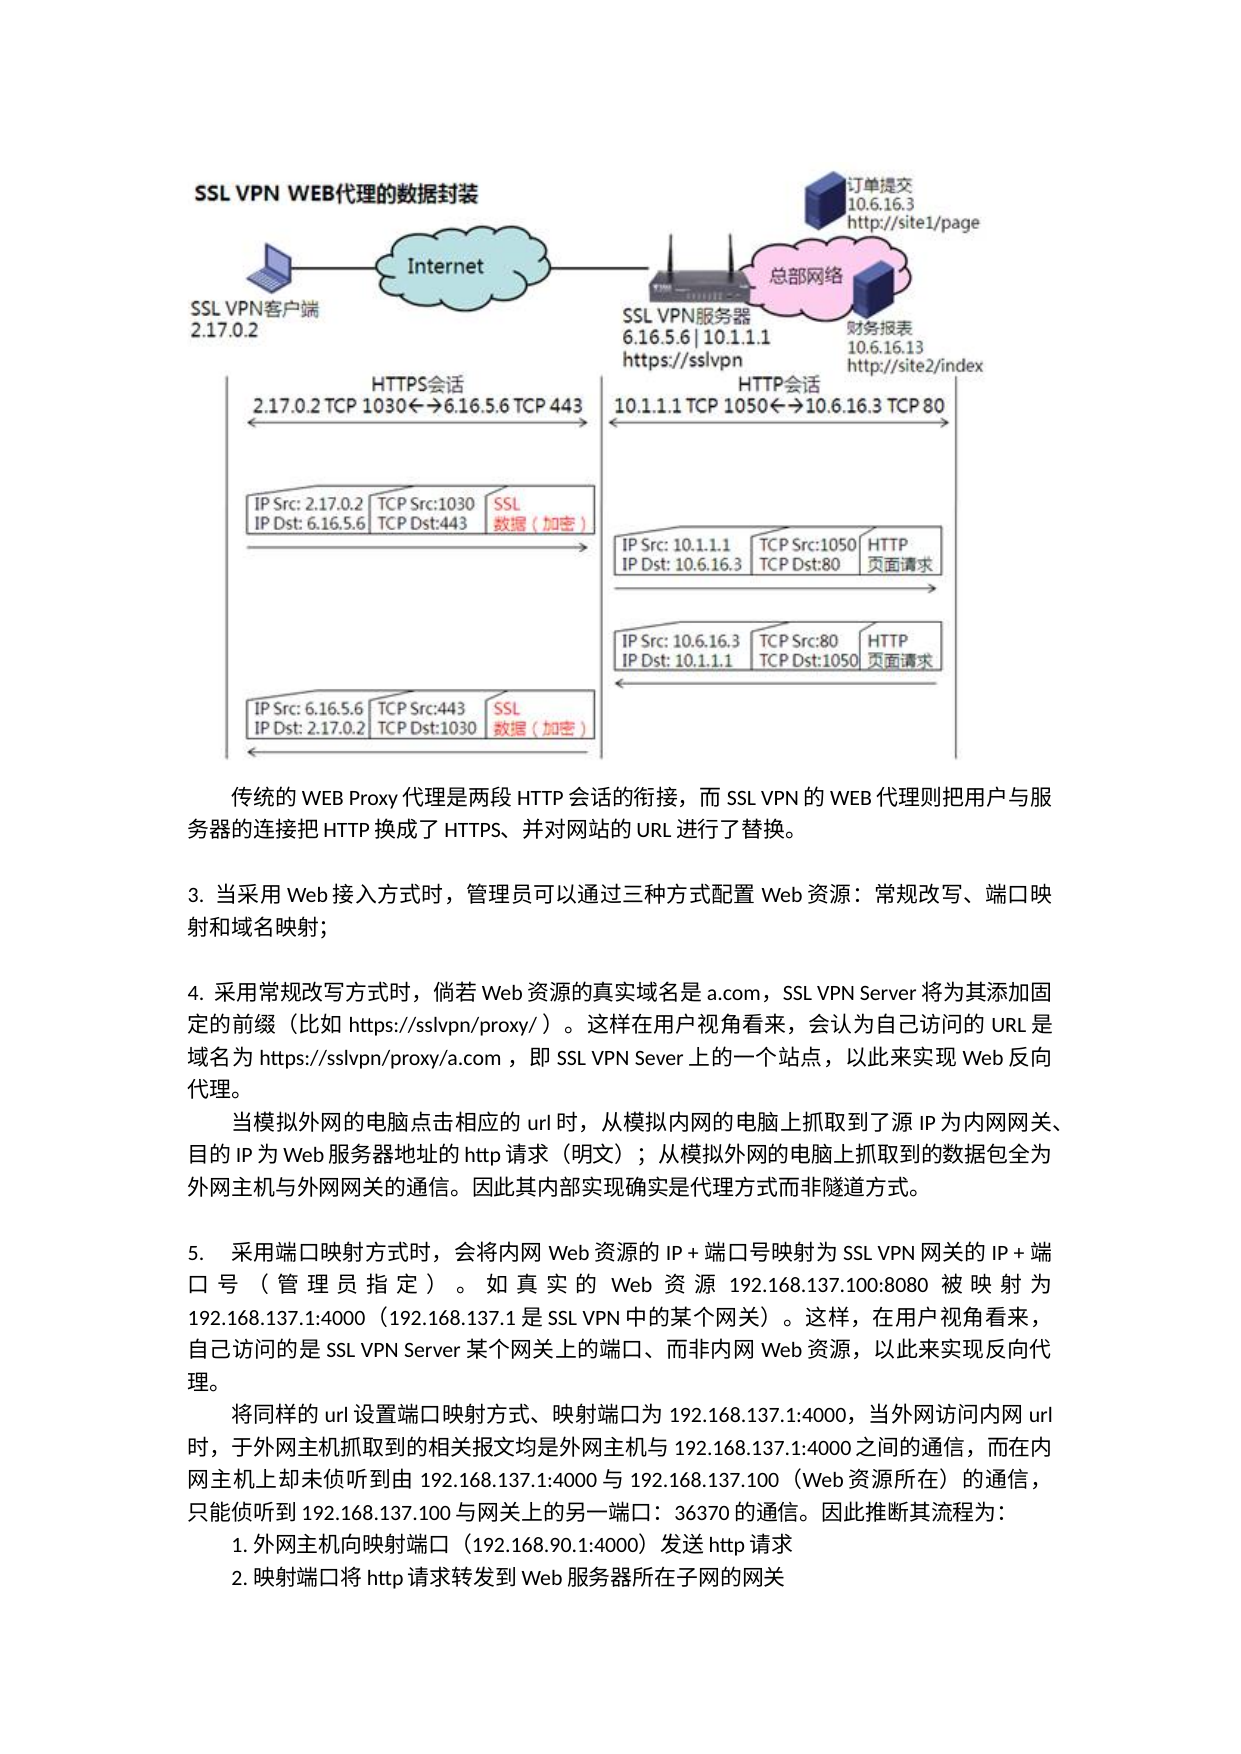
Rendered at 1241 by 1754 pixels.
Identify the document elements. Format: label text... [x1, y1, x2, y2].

text 4. 采用常规改写方式时，倘若Web资源的真实域名是a.com，SSL VPN Server将为其添加固定的前缀（比如 https://sslvpn/proxy/ ）。这样在用户视角看来，会认为自己访问的URL是域名为https://sslvpn/proxy/a.com ，即SSL VPN Sever上的一个站点，以此来实现Web反向代理。 [187, 974, 1053, 1104]
text 1. 外网主机向映射端口（192.168.90.1:4000）发送http请求 [187, 1527, 1053, 1559]
text 当模拟外网的电脑点击相应的url时，从模拟内网的电脑上抓取到了源IP为内网网关、目的IP为Web服务器地址的http请求（明文）；从模拟外网的电脑上抓取到的数据包全为外网主机与外网网关的通信。因此其内部实现确实是代理方式而非隧道方式。 [187, 1104, 1053, 1202]
text 3. 当采用Web接入方式时，管理员可以通过三种方式配置Web资源：常规改写、端口映射和域名映射； [187, 877, 1053, 942]
text 2. 映射端口将http请求转发到Web服务器所在子网的网关 [187, 1559, 1053, 1592]
text 传统的WEB Proxy代理是两段HTTP会话的衔接，而SSL VPN的WEB代理则把用户与服务器的连接把HTTP换成了HTTPS、并对网站的URL进行了替换。 [187, 779, 1053, 844]
picture [187, 162, 1001, 778]
text 5. 采用端口映射方式时，会将内网Web资源的IP + 端口号映射为SSL VPN网关的IP + 端口号（管理员指定）。如真实的Web资源192.168.137.100:8080被映射为192.168.137.1:4000（192.168.137.1是SSL VPN中的某个网关）。这样，在用户视角看来，自己访问的是SSL VPN Server某个网关上的端口、而非内网Web资源，以此来实现反向代理。 [187, 1234, 1053, 1397]
text 将同样的url设置端口映射方式、映射端口为192.168.137.1:4000，当外网访问内网url时，于外网主机抓取到的相关报文均是外网主机与192.168.137.1:4000之间的通信，而在内网主机上却未侦听到由192.168.137.1:4000与192.168.137.100（Web资源所在）的通信，只能侦听到192.168.137.100与网关上的另一端口：36370的通信。因此推断其流程为： [187, 1397, 1053, 1527]
